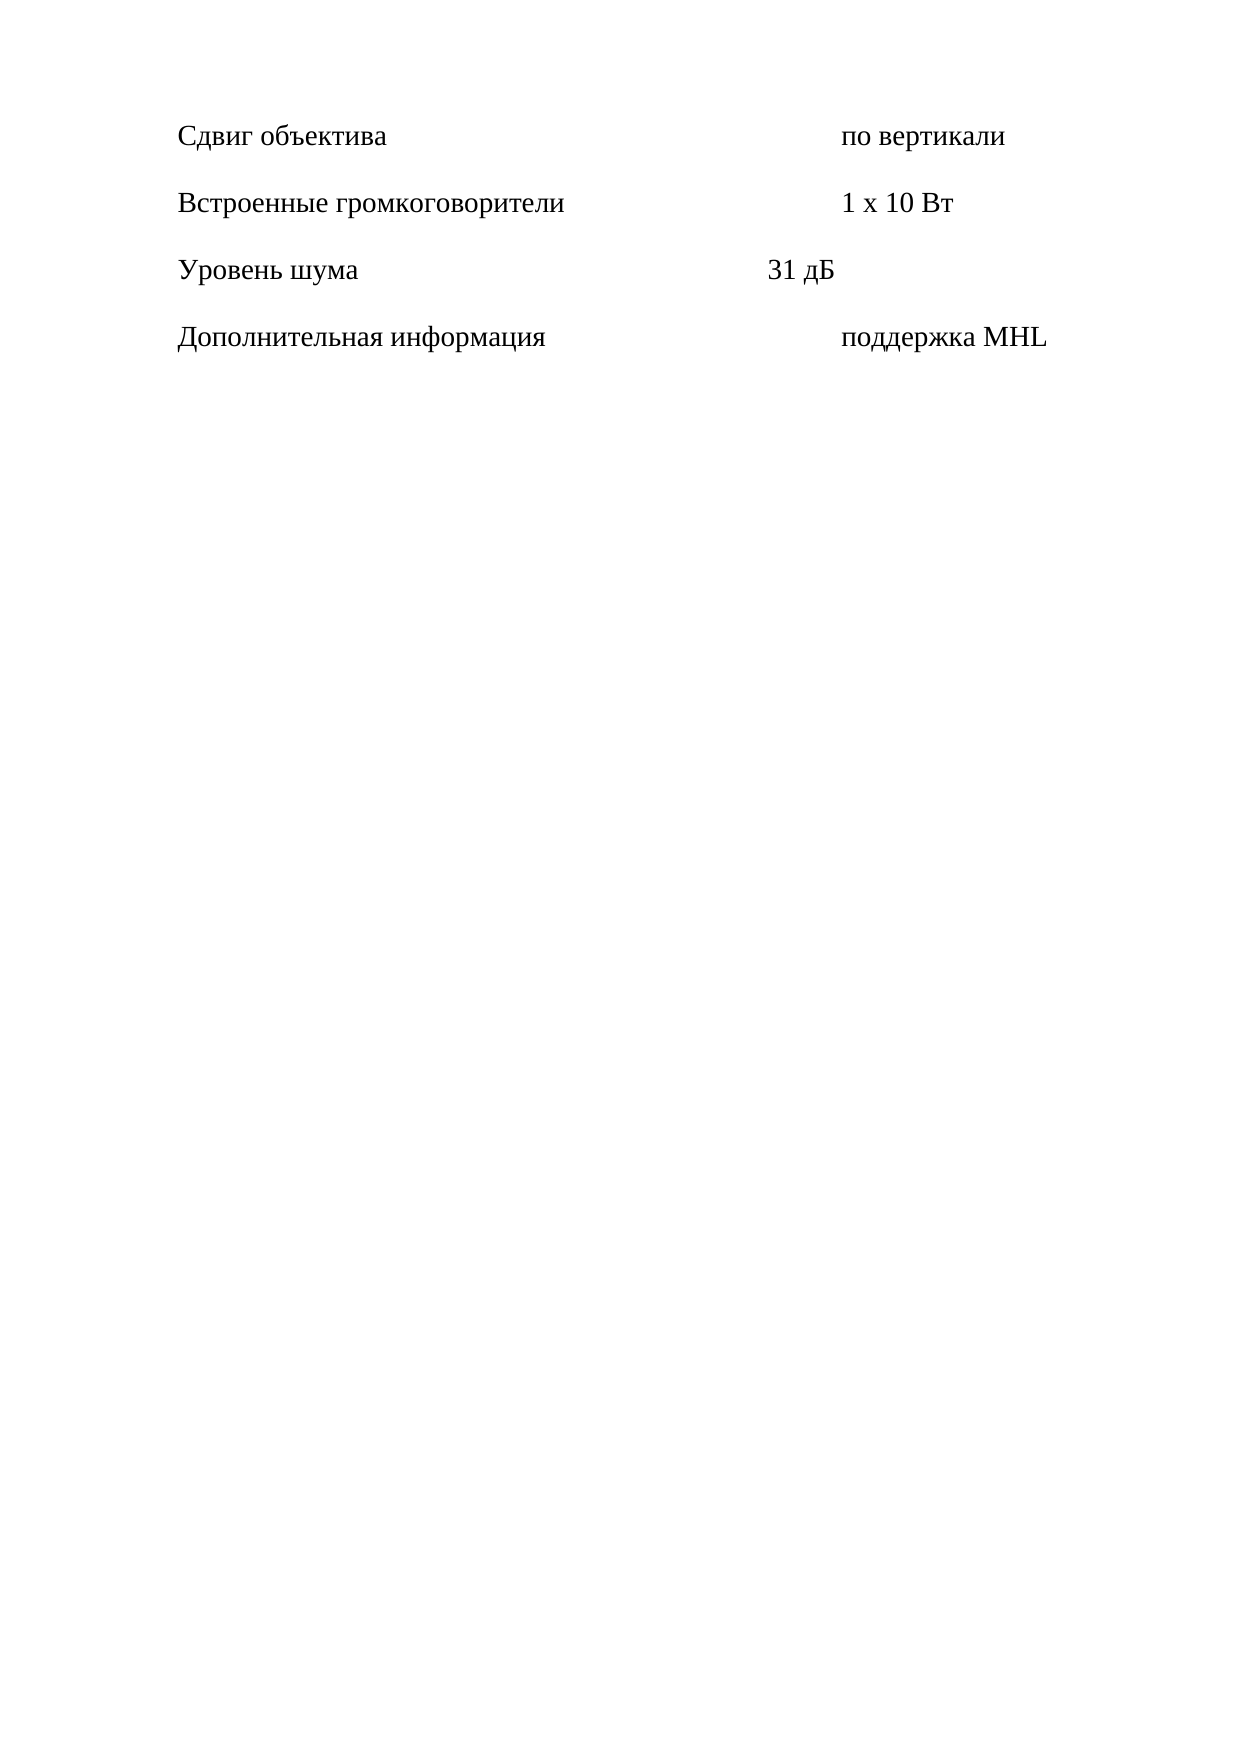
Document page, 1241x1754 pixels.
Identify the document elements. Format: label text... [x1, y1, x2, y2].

text Встроенные громкоговорители 1 x 10 Вт [177, 185, 1152, 219]
text Сдвиг объектива по вертикали [177, 118, 1152, 152]
text Дополнительная информация поддержка MHL [177, 319, 1152, 353]
text Уровень шума 31 дБ [177, 252, 1152, 286]
